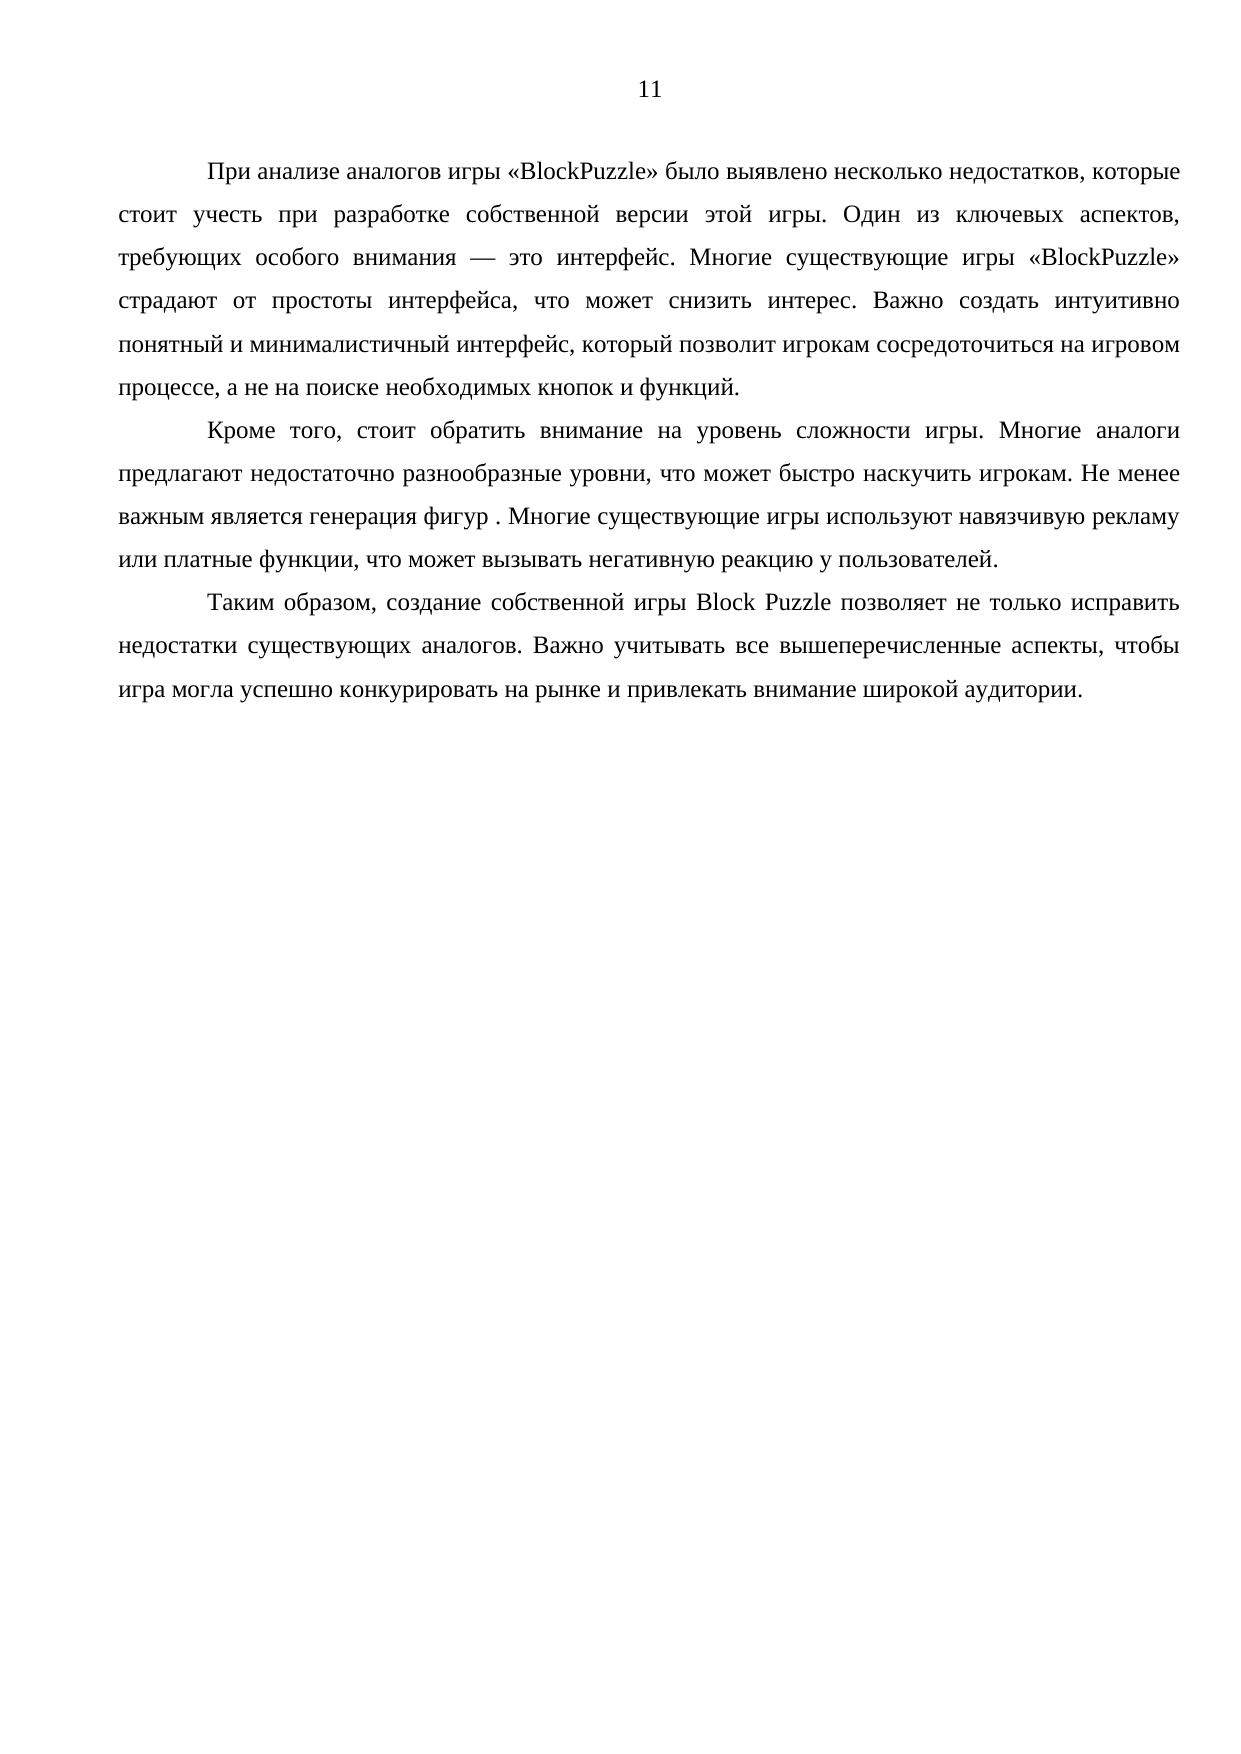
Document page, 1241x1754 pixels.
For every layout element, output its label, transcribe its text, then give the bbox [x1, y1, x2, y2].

text Таким образом, создание собственной игры Block Puzzle позволяет не только исправить недостатки существующих аналогов. Важно учитывать все вышеперечисленные аспекты, чтобы игра могла успешно конкурировать на рынке и привлекать внимание широкой аудитории. [118, 587, 1181, 702]
text Кроме того, стоит обратить внимание на уровень сложности игры. Многие аналоги предлагают недостаточно разнообразные уровни, что может быстро наскучить игрокам. Не менее важным является генерация фигур . Многие существующие игры используют навязчивую рекламу или платные функции, что может вызывать негативную реакцию у пользователей. [118, 415, 1181, 573]
text При анализе аналогов игры «BlockPuzzle» было выявлено несколько недостатков, которые стоит учесть при разработке собственной версии этой игры. Один из ключевых аспектов, требующих особого внимания — это интерфейс. Многие существующие игры «BlockPuzzle» страдают от простоты интерфейса, что может снизить интерес. Важно создать интуитивно понятный и минималистичный интерфейс, который позволит игрокам сосредоточиться на игровом процессе, а не на поиске необходимых кнопок и функций. [118, 156, 1181, 401]
